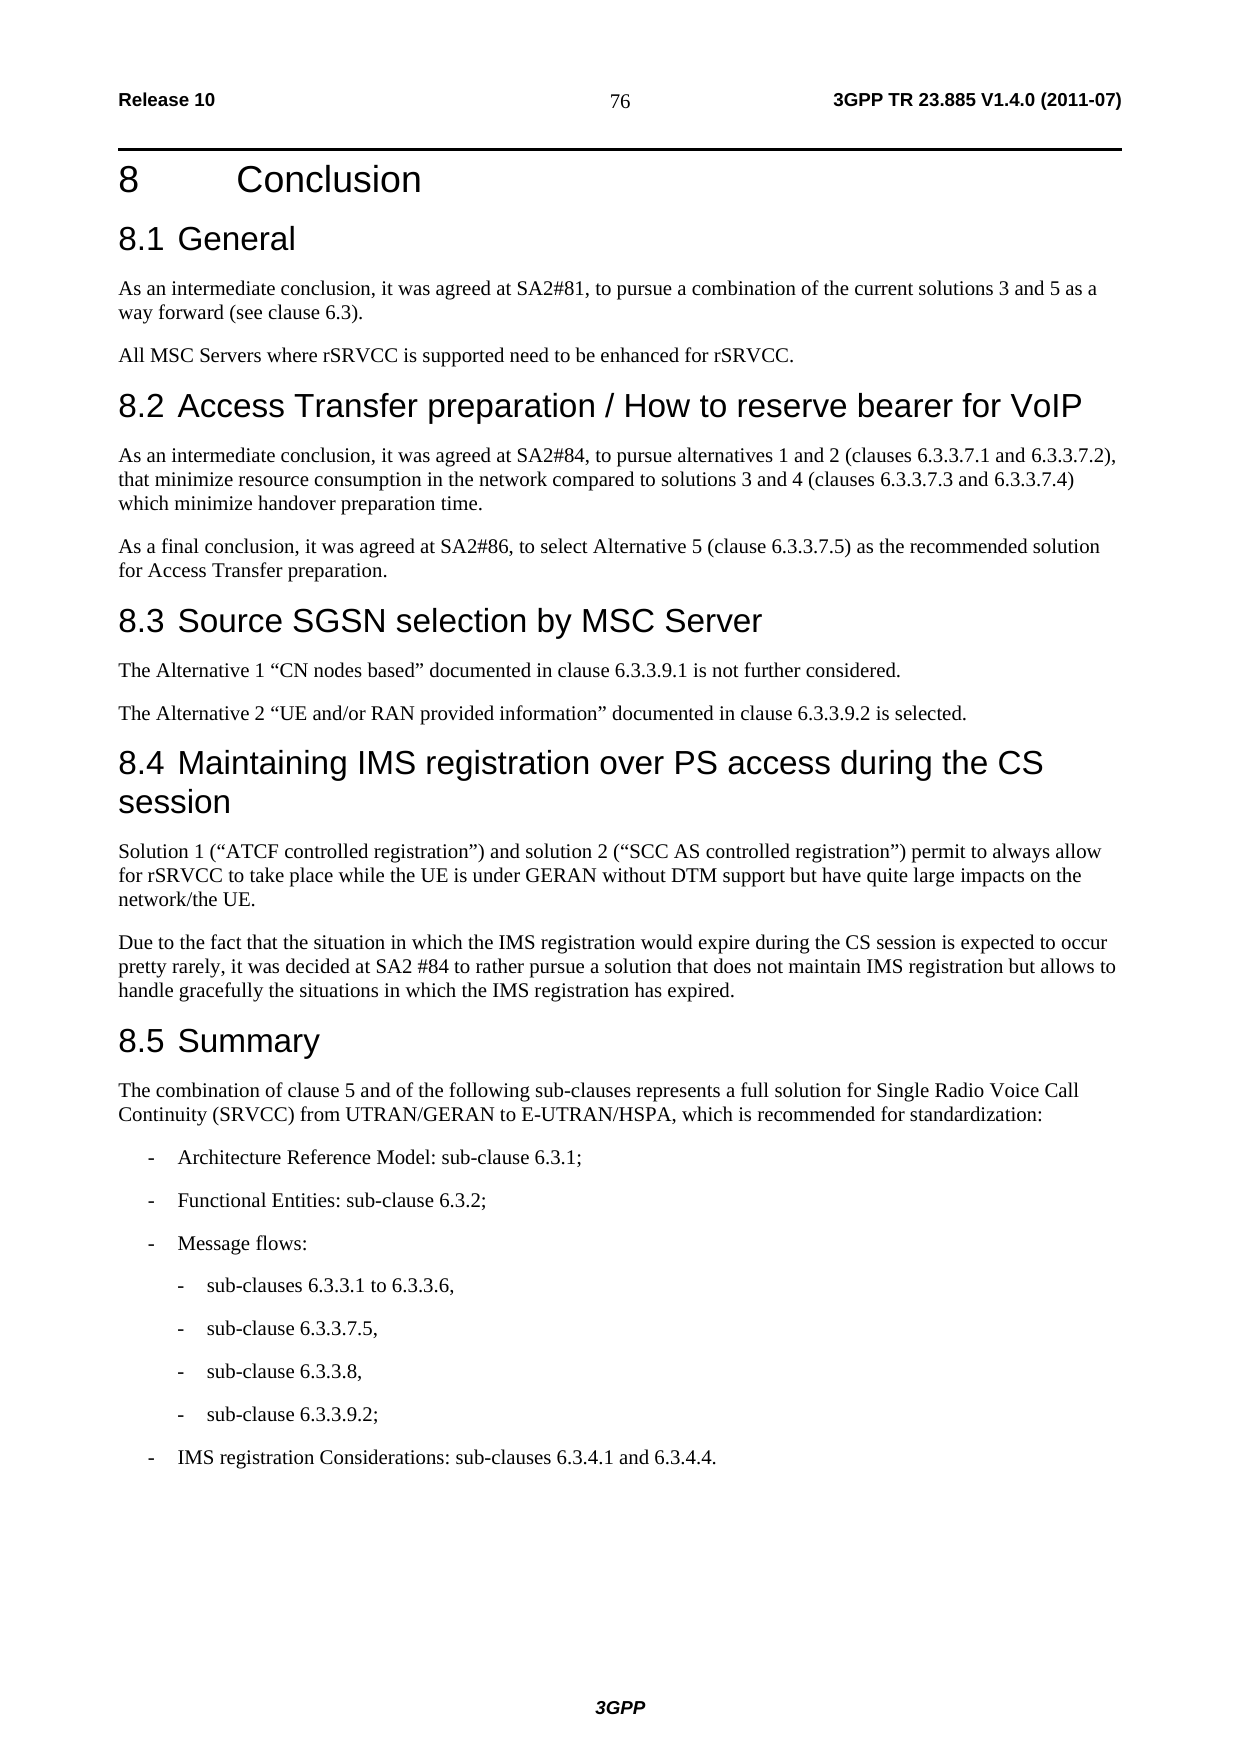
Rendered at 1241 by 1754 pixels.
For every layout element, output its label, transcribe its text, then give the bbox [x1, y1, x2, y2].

text As an intermediate conclusion, it was agreed at SA2#84, to pursue alternatives 1 and 2 (clauses 6.3.3.7.1 and 6.3.3.7.2), that minimize resource consumption in the network compared to solutions 3 and 4 (clauses 6.3.3.7.3 and 6.3.3.7.4) which minimize handover preparation time. [118, 443, 1122, 515]
text - sub-clauses 6.3.3.1 to 6.3.3.6, [177, 1273, 1122, 1297]
text - Architecture Reference Model: sub-clause 6.3.1; [148, 1145, 1122, 1169]
text Solution 1 (“ATCF controlled registration”) and solution 2 (“SCC AS controlled registration”) permit to always allow for rSRVCC to take place while the UE is under GERAN without DTM support but have quite large impacts on the network/the UE. [118, 839, 1122, 911]
subtitle 8.2 Access Transfer preparation / How to reserve bearer for VoIP [118, 386, 1122, 424]
text The Alternative 1 “CN nodes based” documented in clause 6.3.3.9.1 is not further considered. [118, 658, 1122, 682]
text The combination of clause 5 and of the following sub-clauses represents a full solution for Single Radio Voice Call Continuity (SRVCC) from UTRAN/GERAN to E-UTRAN/HSPA, which is recommended for standardization: [118, 1078, 1122, 1126]
subtitle 8.1 General [118, 219, 1122, 257]
subtitle 8.4 Maintaining IMS registration over PS access during the CS session [118, 743, 1122, 820]
text Due to the fact that the situation in which the IMS registration would expire during the CS session is expected to occur pretty rarely, it was decided at SA2 #84 to rather pursue a solution that does not maintain IMS registration but allows to handle gracefully the situations in which the IMS registration has expired. [118, 930, 1122, 1002]
text - sub-clause 6.3.3.9.2; [177, 1402, 1122, 1426]
subtitle 8.5 Summary [118, 1021, 1122, 1059]
text The Alternative 2 “UE and/or RAN provided information” documented in clause 6.3.3.9.2 is selected. [118, 701, 1122, 725]
text - sub-clause 6.3.3.7.5, [177, 1316, 1122, 1340]
text - Message flows: [148, 1231, 1122, 1255]
subtitle 8.3 Source SGSN selection by MSC Server [118, 601, 1122, 639]
text As an intermediate conclusion, it was agreed at SA2#81, to pursue a combination of the current solutions 3 and 5 as a way forward (see clause 6.3). [118, 276, 1122, 324]
subtitle 8 Conclusion [118, 151, 1122, 200]
text - IMS registration Considerations: sub-clauses 6.3.4.1 and 6.3.4.4. [148, 1445, 1122, 1469]
text - Functional Entities: sub-clause 6.3.2; [148, 1188, 1122, 1212]
text As a final conclusion, it was agreed at SA2#86, to select Alternative 5 (clause 6.3.3.7.5) as the recommended solution for Access Transfer preparation. [118, 534, 1122, 582]
text All MSC Servers where rSRVCC is supported need to be enhanced for rSRVCC. [118, 343, 1122, 367]
text - sub-clause 6.3.3.8, [177, 1359, 1122, 1383]
